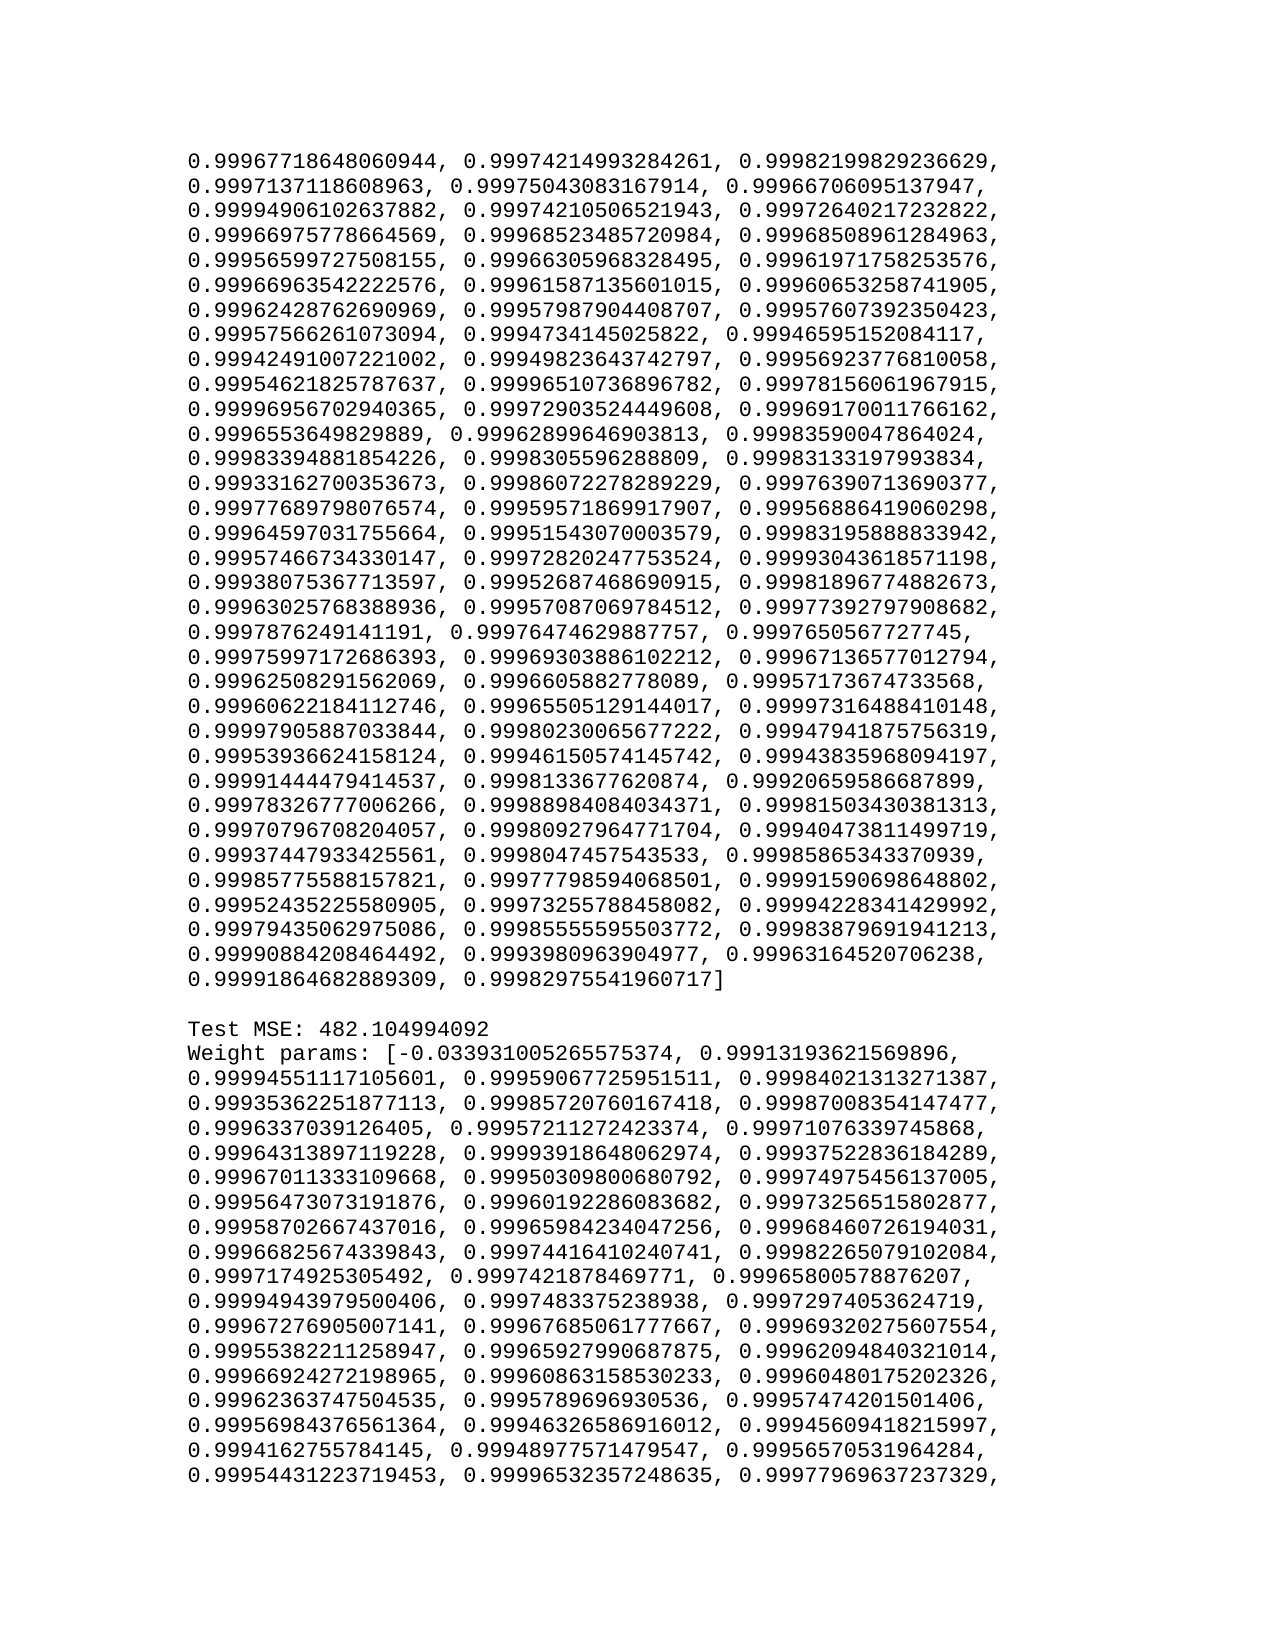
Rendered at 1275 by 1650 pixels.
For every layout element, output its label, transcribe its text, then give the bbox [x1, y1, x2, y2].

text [187, 150, 1087, 993]
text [187, 1042, 1087, 1489]
text Test MSE: 482.104994092 [187, 1018, 1087, 1042]
